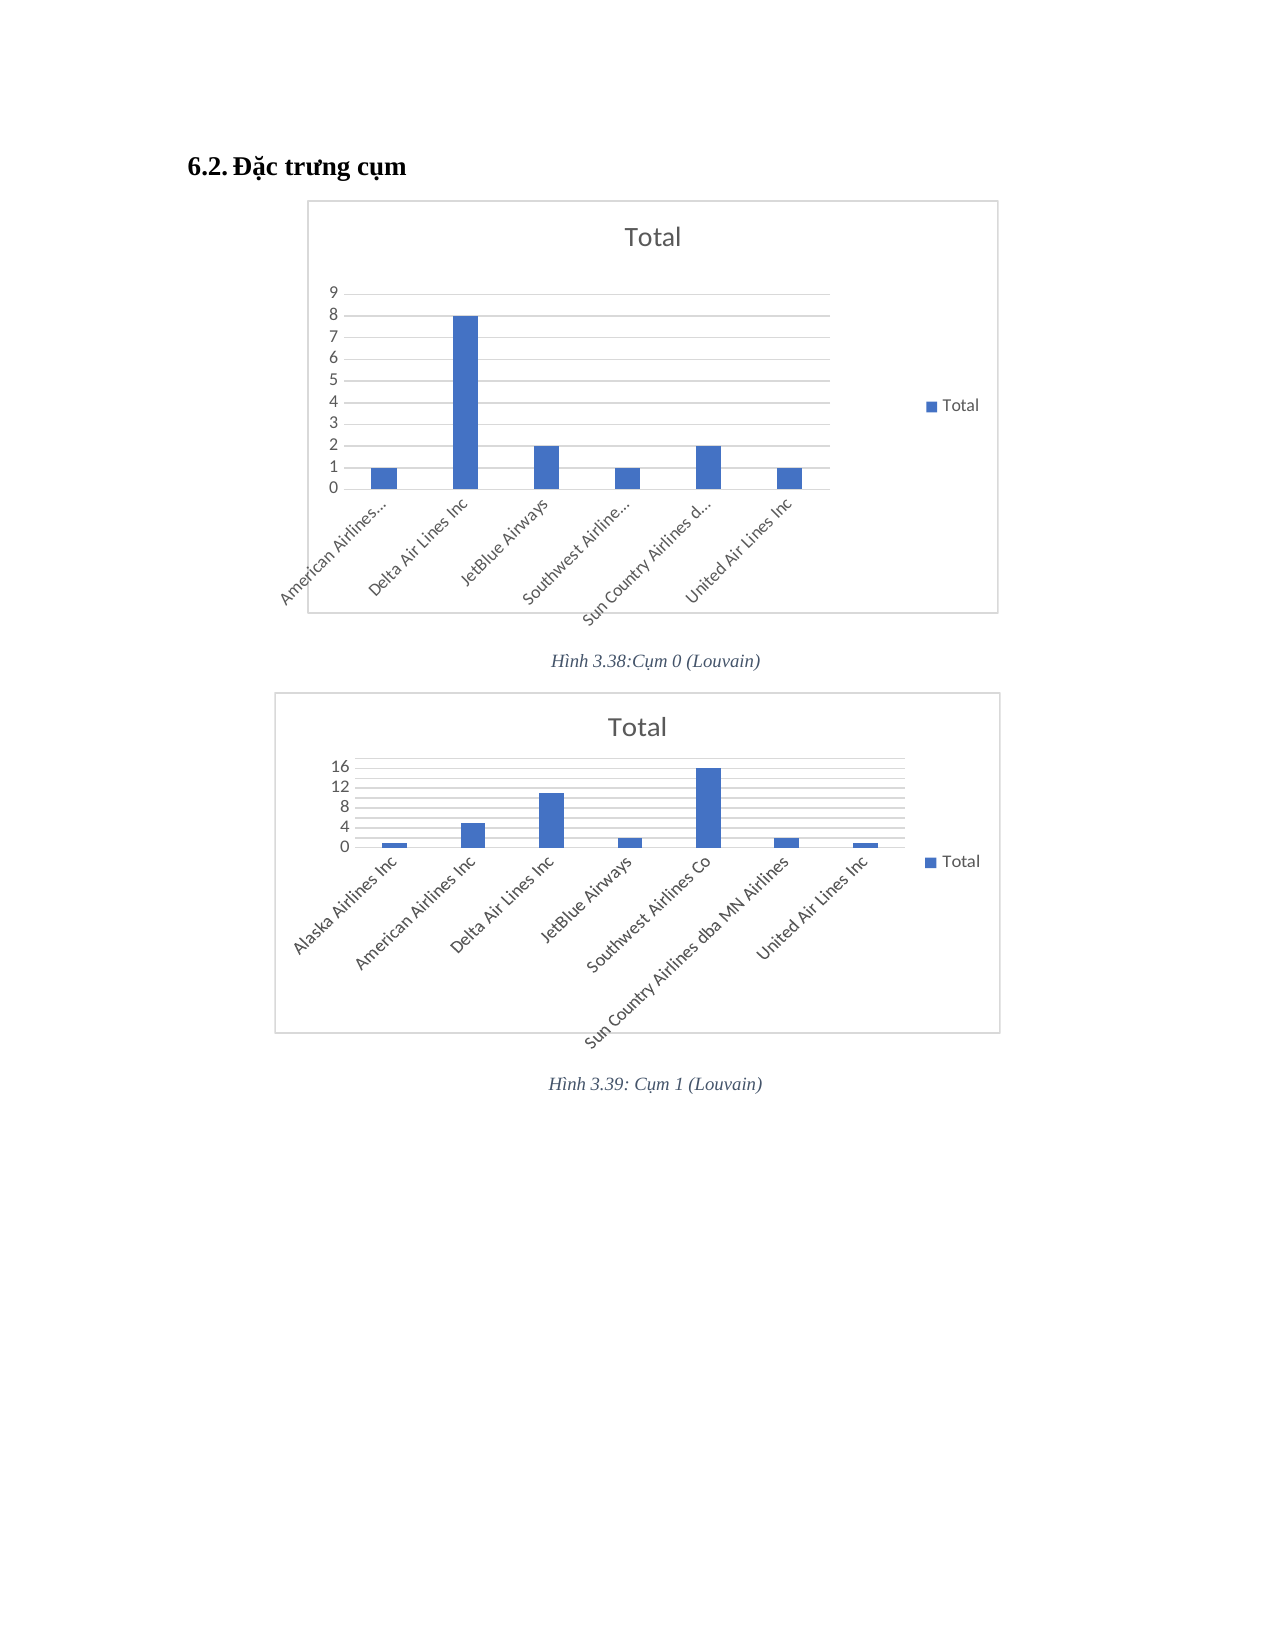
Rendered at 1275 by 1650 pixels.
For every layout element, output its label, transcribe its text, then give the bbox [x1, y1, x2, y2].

text Hình 3.38:Cụm 0 (Louvain) [187, 650, 1125, 671]
list Đặc trưng cụm [187, 150, 1125, 181]
text Hình 3.39: Cụm 1 (Louvain) [187, 1072, 1125, 1094]
